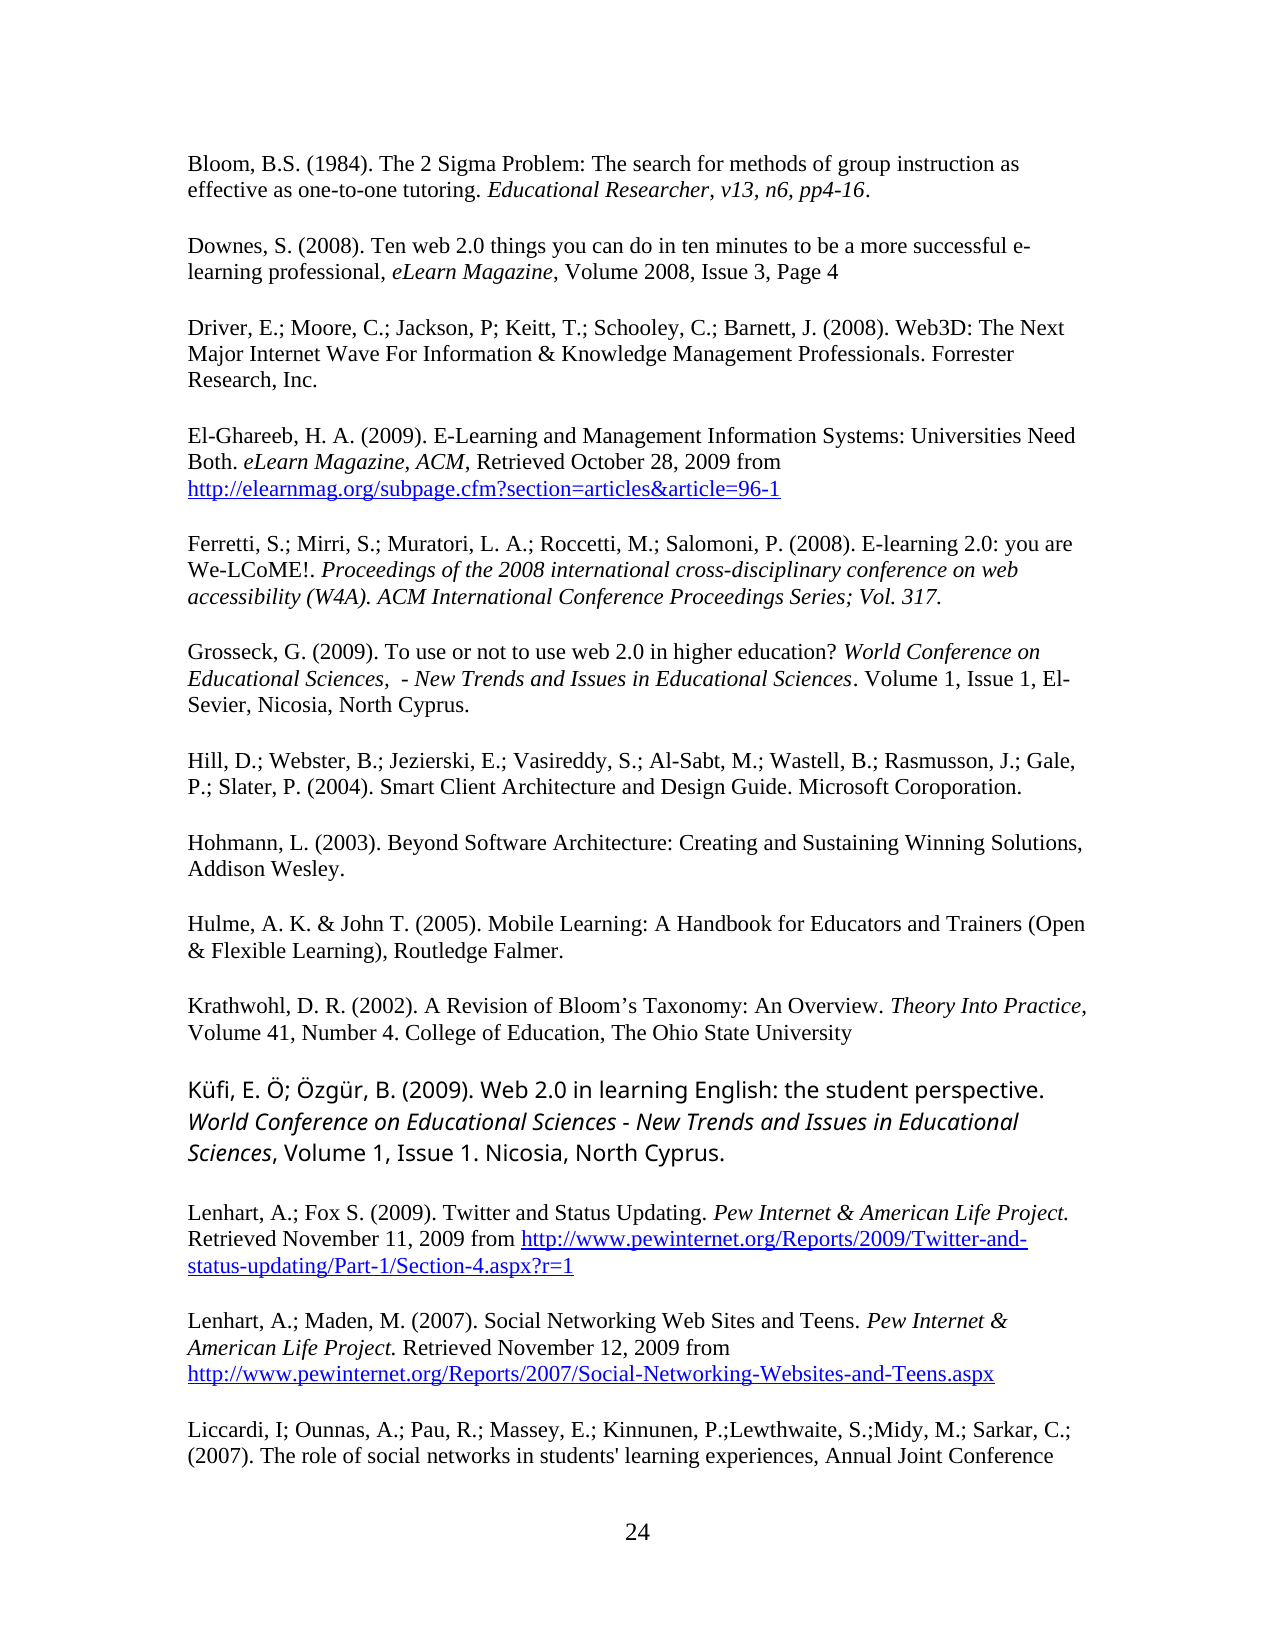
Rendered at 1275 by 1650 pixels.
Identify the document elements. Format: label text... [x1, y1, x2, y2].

text Grosseck, G. (2009). To use or not to use web 2.0 in higher education? World Conference on Educational Sciences, - New Trends and Issues in Educational Sciences. Volume 1, Issue 1, El-Sevier, Nicosia, North Cyprus. [187, 638, 1087, 717]
text Hill, D.; Webster, B.; Jezierski, E.; Vasireddy, S.; Al-Sabt, M.; Wastell, B.; Rasmusson, J.; Gale, P.; Slater, P. (2004). Smart Client Architecture and Design Guide. Microsoft Coroporation. [187, 747, 1087, 799]
text Ferretti, S.; Mirri, S.; Muratori, L. A.; Roccetti, M.; Salomoni, P. (2008). E-learning 2.0: you are We-LCoME!. Proceedings of the 2008 international cross-disciplinary conference on web accessibility (W4A). ACM International Conference Proceedings Series; Vol. 317. [187, 530, 1087, 609]
text Hulme, A. K. & John T. (2005). Mobile Learning: A Handbook for Educators and Trainers (Open & Flexible Learning), Routledge Falmer. [187, 910, 1087, 963]
text Lenhart, A.; Maden, M. (2007). Social Networking Web Sites and Teens. Pew Internet & American Life Project. Retrieved November 12, 2009 from http://www.pewinternet.org/Reports/2007/Social-Networking-Websites-and-Teens.aspx [187, 1307, 1087, 1386]
text Lenhart, A.; Fox S. (2009). Twitter and Status Updating. Pew Internet & American Life Project. Retrieved November 11, 2009 from http://www.pewinternet.org/Reports/2009/Twitter-and-status-updating/Part-1/Section-4.aspx?r=1 [187, 1199, 1087, 1278]
text Driver, E.; Moore, C.; Jackson, P; Keitt, T.; Schooley, C.; Barnett, J. (2008). Web3D: The Next Major Internet Wave For Information & Knowledge Management Professionals. Forrester Research, Inc. [187, 314, 1087, 393]
text Krathwohl, D. R. (2002). A Revision of Bloom’s Taxonomy: An Overview. Theory Into Practice, Volume 41, Number 4. College of Education, The Ohio State University [187, 992, 1087, 1045]
text Hohmann, L. (2003). Beyond Software Architecture: Creating and Sustaining Winning Solutions, Addison Wesley. [187, 828, 1087, 881]
text Küfi, E. Ö; Özgür, B. (2009). Web 2.0 in learning English: the student perspective. World Conference on Educational Sciences - New Trends and Issues in Educational Sciences, Volume 1, Issue 1. Nicosia, North Cyprus. [187, 1074, 1087, 1168]
text El-Ghareeb, H. A. (2009). E-Learning and Management Information Systems: Universities Need Both. eLearn Magazine, ACM, Retrieved October 28, 2009 from http://elearnmag.org/subpage.cfm?section=articles&article=96-1 [187, 422, 1087, 501]
text Bloom, B.S. (1984). The 2 Sigma Problem: The search for methods of group instruction as effective as one-to-one tutoring. Educational Researcher, v13, n6, pp4-16. [187, 150, 1087, 203]
text Downes, S. (2008). Ten web 2.0 things you can do in ten minutes to be a more successful e-learning professional, eLearn Magazine, Volume 2008, Issue 3, Page 4 [187, 232, 1087, 284]
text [187, 1416, 1087, 1468]
